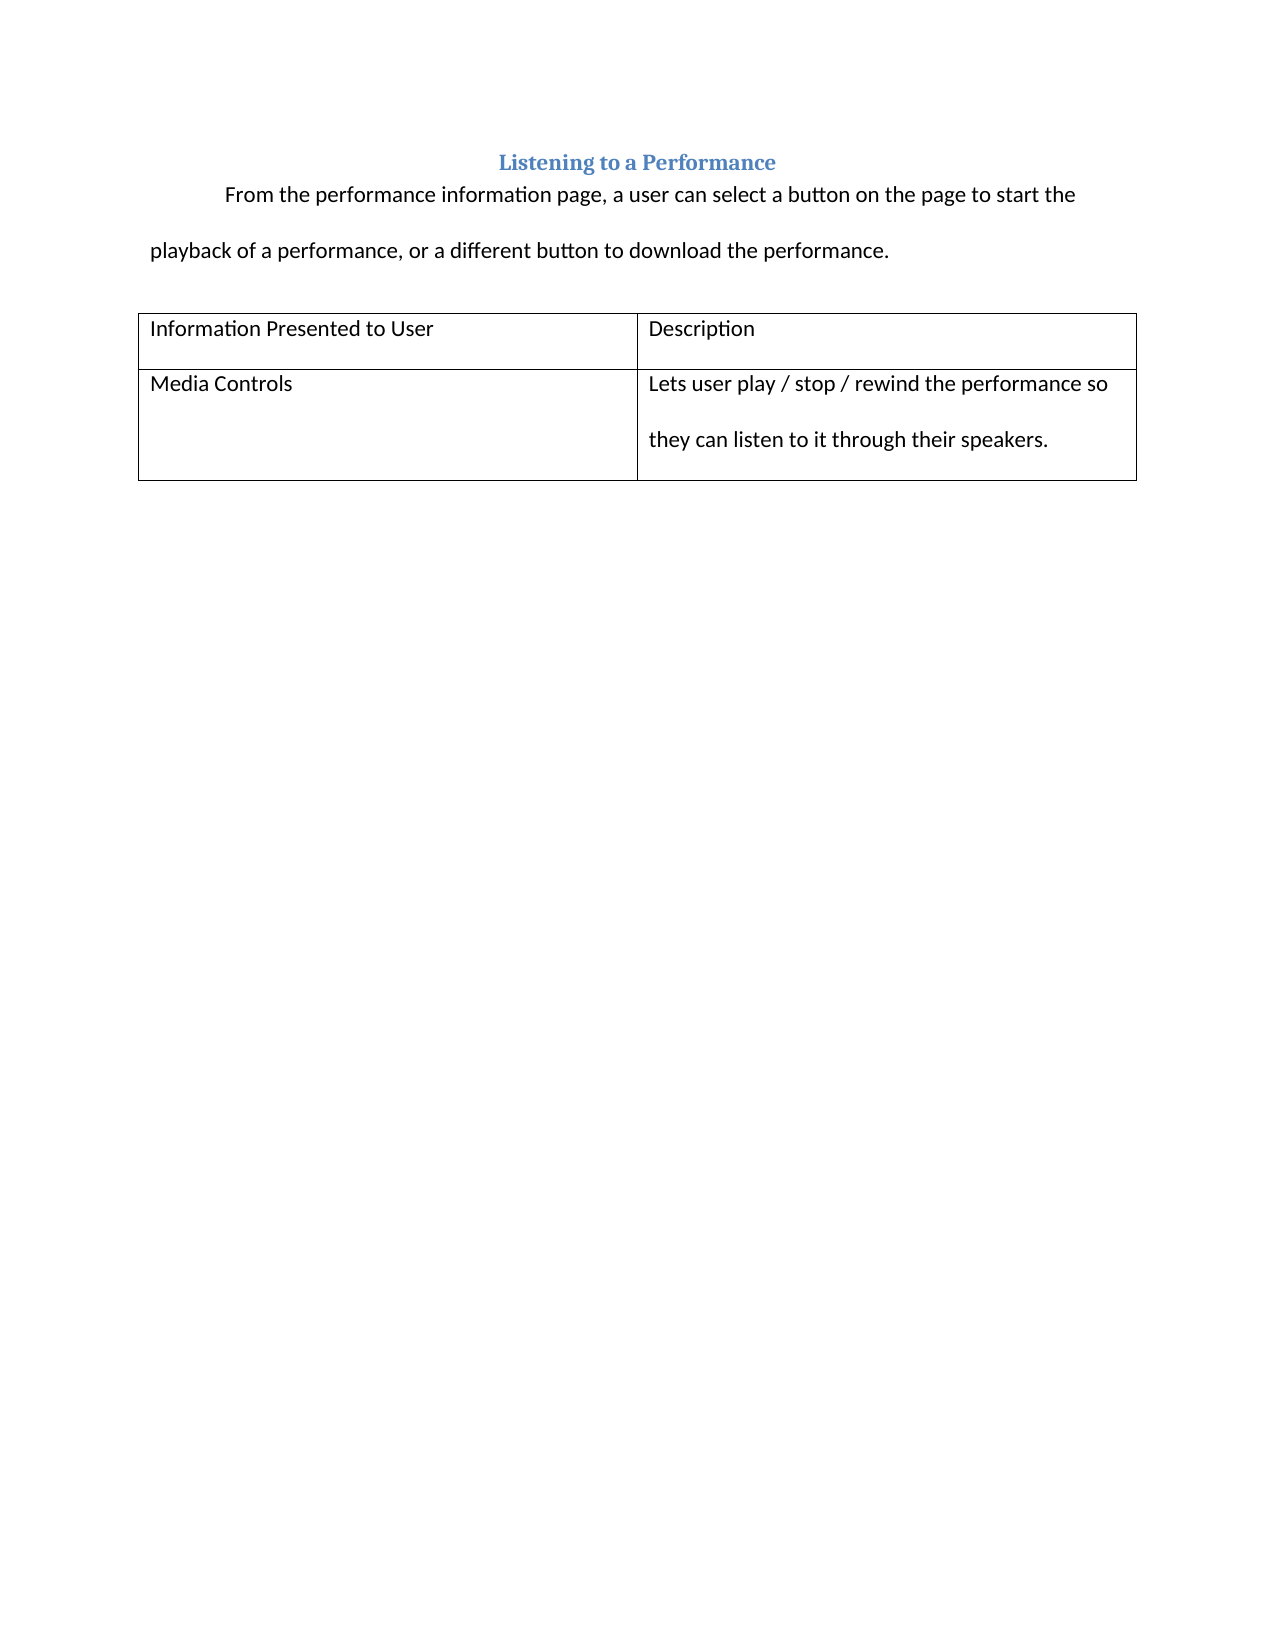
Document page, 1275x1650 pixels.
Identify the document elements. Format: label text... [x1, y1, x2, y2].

subtitle Listening to a Performance [150, 150, 1125, 176]
text From the performance information page, a user can select a button on the page to start the playback of a performance, or a different button to download the performance. [150, 180, 1125, 264]
table_cell Media Controls [139, 370, 637, 480]
table_cell Lets user play / stop / rewind the performance so they can listen to it through their speakers. [638, 370, 1136, 480]
table_header Information Presented to User [139, 314, 637, 368]
table_header Description [638, 314, 1136, 368]
